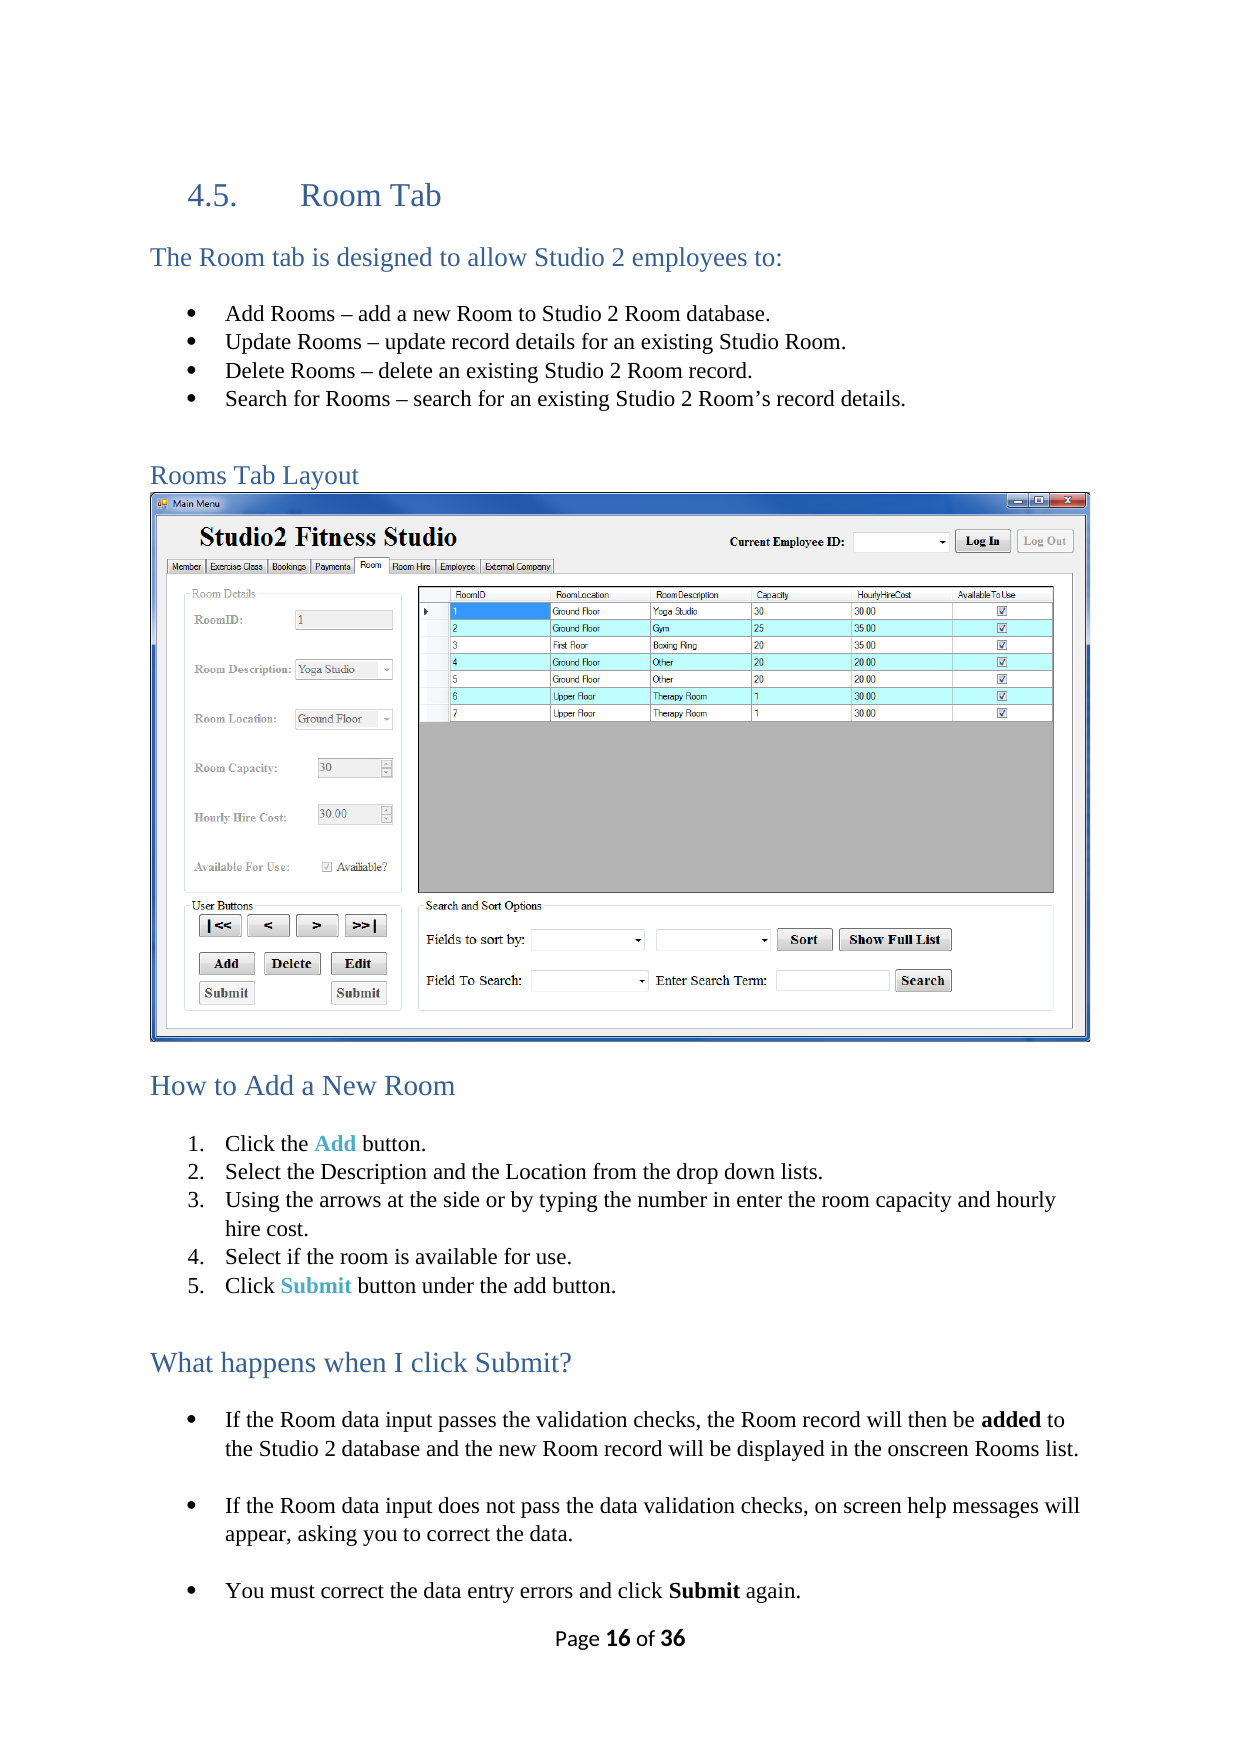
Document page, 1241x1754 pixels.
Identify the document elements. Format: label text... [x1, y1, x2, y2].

subtitle The Room tab is designed to allow Studio 2 employees to: [150, 241, 1090, 272]
list Delete Rooms – delete an existing Studio 2 Room record. [187, 357, 1090, 383]
list Add Rooms – add a new Room to Studio 2 Room database. [187, 300, 1090, 326]
list If the Room data input does not pass the data validation checks, on screen help messages will appear, asking you to correct the data. [187, 1492, 1090, 1547]
list You must correct the data entry errors and click Submit again. [187, 1577, 1090, 1603]
list Click the Add button. [187, 1129, 1090, 1156]
subtitle What happens when I click Submit? [150, 1345, 1090, 1379]
list If the Room data input passes the validation checks, the Room record will then be added to the Studio 2 database and the new Room record will be displayed in the onscreen Rooms list. [187, 1406, 1090, 1461]
subtitle Room Tab [187, 175, 1090, 213]
list Update Rooms – update record details for an existing Studio Room. [187, 328, 1090, 355]
picture [150, 492, 1091, 1042]
list Select the Description and the Location from the drop down lists. [187, 1158, 1090, 1184]
subtitle How to Add a New Room [150, 1068, 1090, 1102]
subtitle Rooms Tab Layout [150, 459, 1090, 490]
list Using the arrows at the side or by typing the number in enter the room capacity and hourly hire cost. [187, 1186, 1090, 1241]
list Search for Rooms – search for an existing Studio 2 Room’s record details. [187, 385, 1090, 412]
list Select if the room is available for use. [187, 1243, 1090, 1270]
list Click Submit button under the add button. [187, 1272, 1090, 1298]
